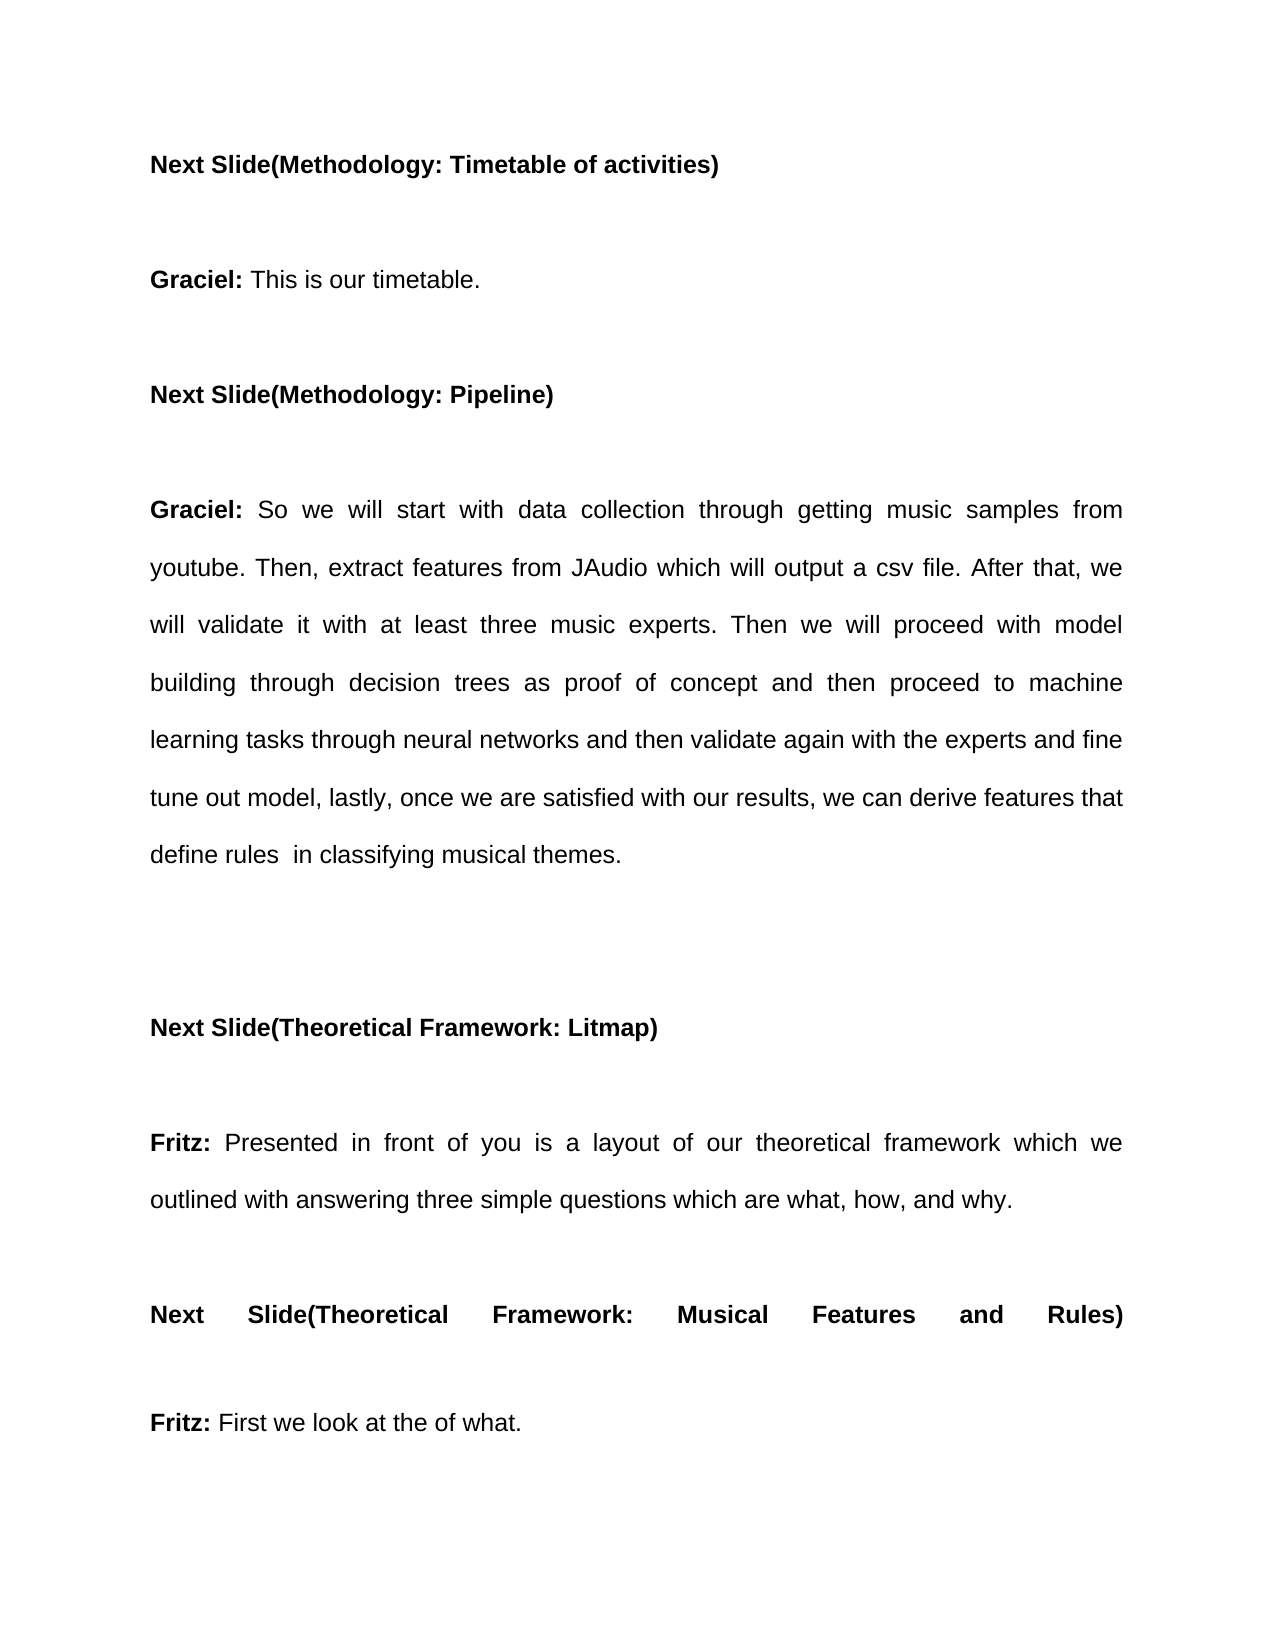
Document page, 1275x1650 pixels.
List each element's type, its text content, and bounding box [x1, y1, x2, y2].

text Next Slide(Theoretical Framework: Litmap) [150, 1012, 1125, 1041]
text Next Slide(Methodology: Timetable of activities) [150, 150, 1125, 179]
text Fritz: First we look at the of what. [150, 1408, 1125, 1437]
text Next Slide(Theoretical Framework: Musical Features and Rules) [150, 1300, 1125, 1381]
text Fritz: Presented in front of you is a layout of our theoretical framework which we outlined with answering three simple questions which are what, how, and why. [150, 1127, 1125, 1214]
text Next Slide(Methodology: Pipeline) [150, 380, 1125, 409]
text Graciel: This is our timetable. [150, 265, 1125, 294]
text Graciel: So we will start with data collection through getting music samples from youtube. Then, extract features from JAudio which will output a csv file. After that, we will validate it with at least three music experts. Then we will proceed with model building through decision trees as proof of concept and then proceed to machine learning tasks through neural networks and then validate again with the experts and fine tune out model, lastly, once we are satisfied with our results, we can derive features that define rules in classifying musical themes. [150, 495, 1125, 869]
